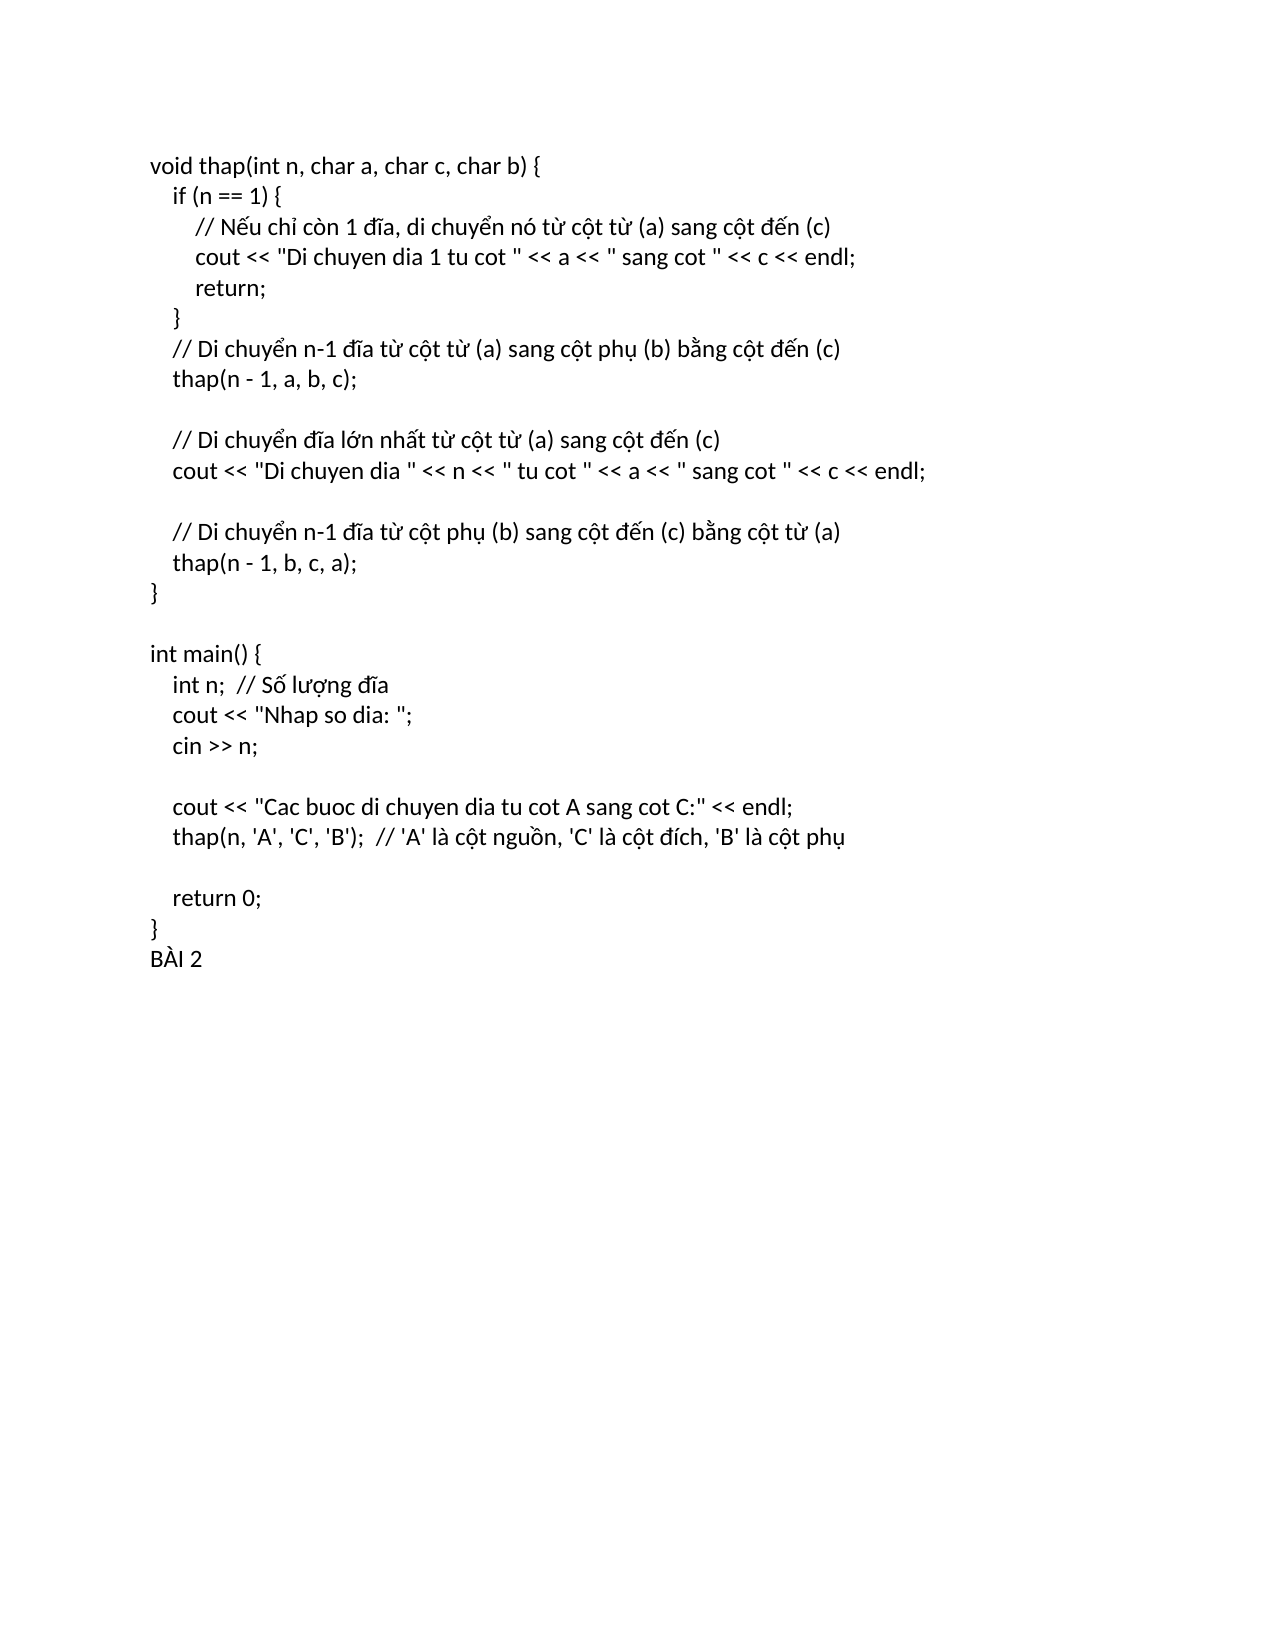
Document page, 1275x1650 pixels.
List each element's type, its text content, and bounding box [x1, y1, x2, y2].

text cout << "Cac buoc di chuyen dia tu cot A sang cot C:" << endl; [150, 791, 1125, 821]
text } [150, 913, 1125, 943]
text cout << "Nhap so dia: "; [150, 699, 1125, 730]
text // Di chuyển đĩa lớn nhất từ cột từ (a) sang cột đến (c) [150, 425, 1125, 455]
text thap(n, 'A', 'C', 'B'); // 'A' là cột nguồn, 'C' là cột đích, 'B' là cột phụ [150, 821, 1125, 852]
text cin >> n; [150, 730, 1125, 760]
text } [150, 303, 1125, 333]
text int n; // Số lượng đĩa [150, 669, 1125, 699]
text int main() { [150, 638, 1125, 669]
text void thap(int n, char a, char c, char b) { [150, 150, 1125, 181]
text thap(n - 1, a, b, c); [150, 364, 1125, 394]
text BÀI 2 [150, 943, 1125, 974]
text // Di chuyển n-1 đĩa từ cột từ (a) sang cột phụ (b) bằng cột đến (c) [150, 333, 1125, 364]
text return; [150, 272, 1125, 303]
text // Di chuyển n-1 đĩa từ cột phụ (b) sang cột đến (c) bằng cột từ (a) [150, 516, 1125, 547]
text if (n == 1) { [150, 181, 1125, 211]
text cout << "Di chuyen dia " << n << " tu cot " << a << " sang cot " << c << endl; [150, 455, 1125, 486]
text // Nếu chỉ còn 1 đĩa, di chuyển nó từ cột từ (a) sang cột đến (c) [150, 211, 1125, 242]
text } [150, 577, 1125, 608]
text return 0; [150, 882, 1125, 913]
text thap(n - 1, b, c, a); [150, 547, 1125, 577]
text cout << "Di chuyen dia 1 tu cot " << a << " sang cot " << c << endl; [150, 242, 1125, 272]
